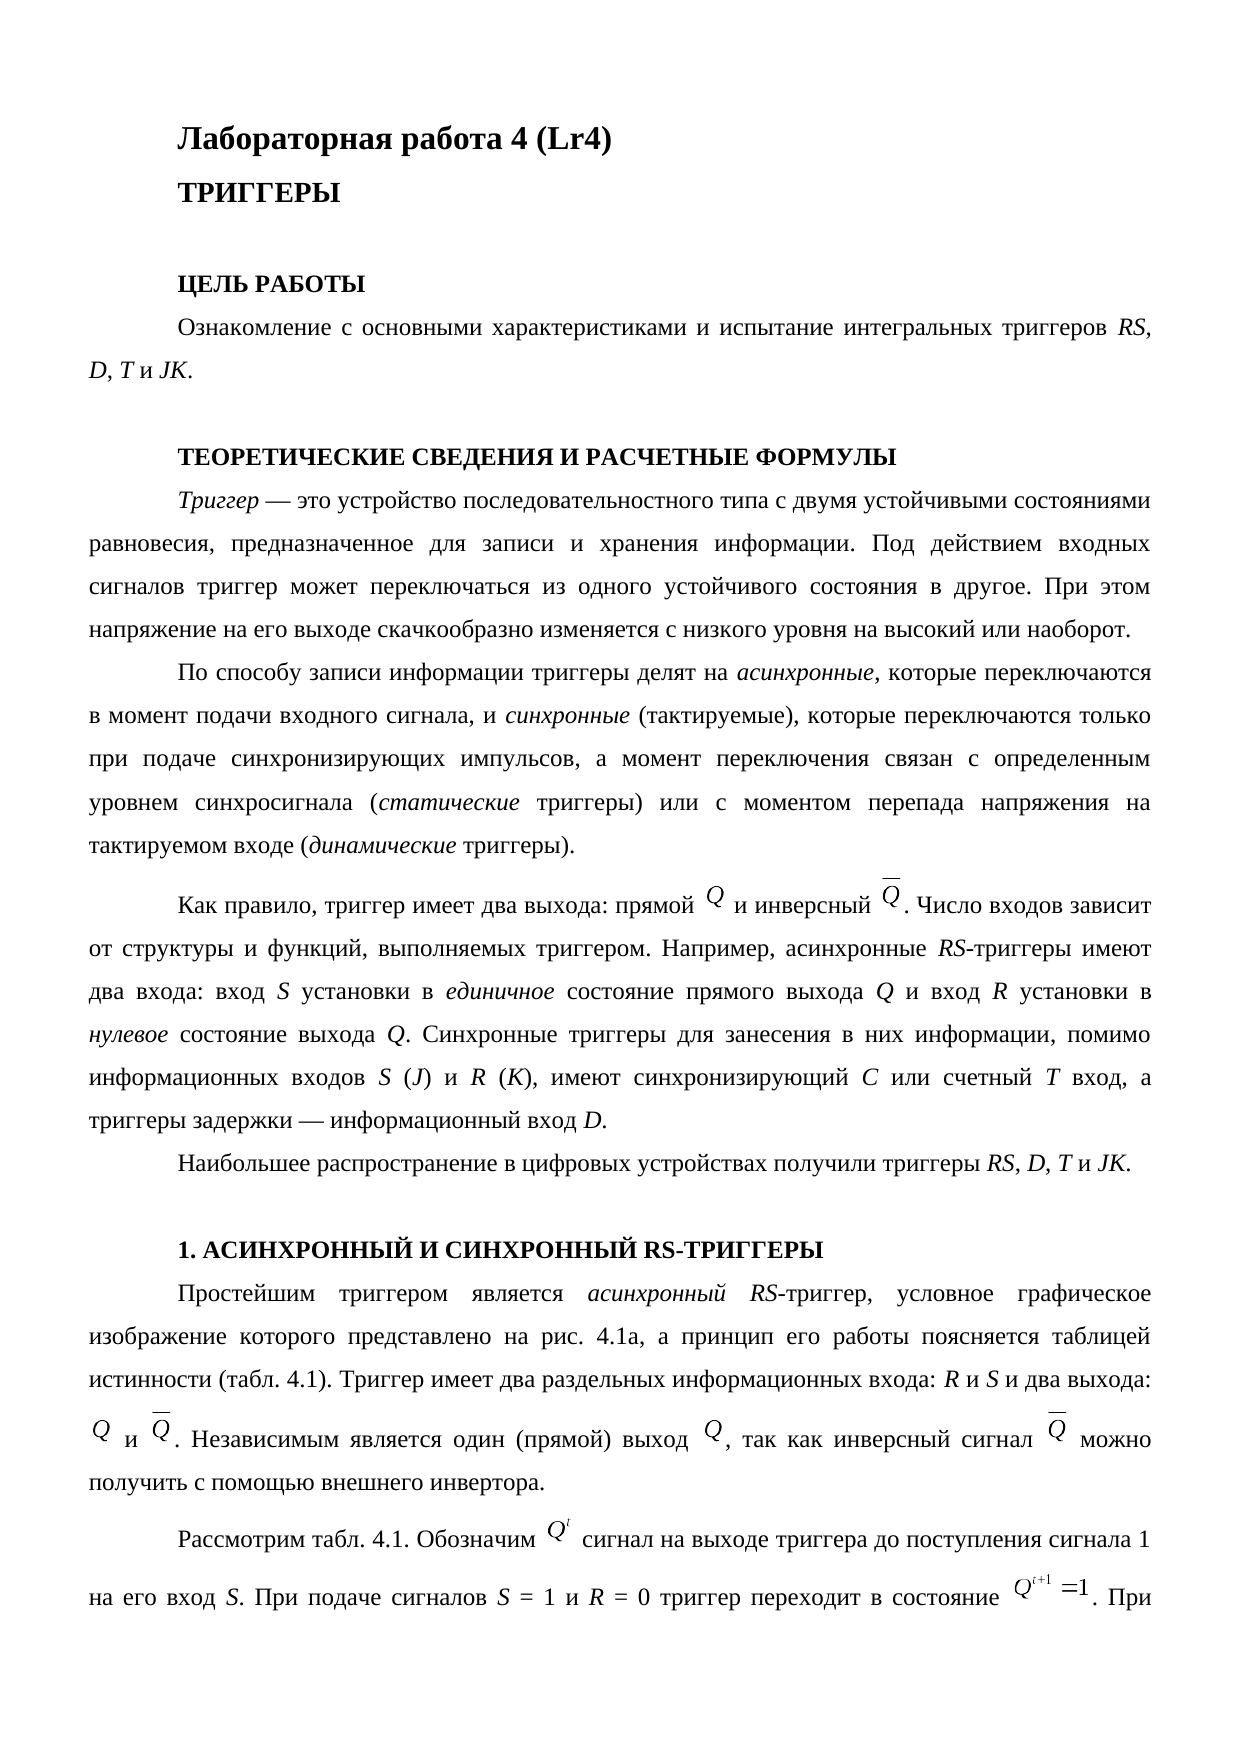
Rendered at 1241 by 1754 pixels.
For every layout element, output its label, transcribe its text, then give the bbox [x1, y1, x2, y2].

text Ознакомление с основными характеристиками и испытание интегральных триггеров RS, D, T и JK. [88, 312, 1152, 384]
text 1. АСИНХРОННЫЙ И СИНХРОННЫЙ RS-ТРИГГЕРЫ [88, 1235, 1152, 1263]
text По способу записи информации триггеры делят на асинхронные, которые переключаются в момент подачи входного сигнала, и синхронные (тактируемые), которые переключаются только при подаче синхронизирующих импульсов, а момент переключения связан с определенным уровнем синхросигнала (статические триггеры) или с моментом перепада напряжения на тактируемом входе (динамические триггеры). [88, 657, 1152, 858]
text Лабораторная работа 4 (Lr4) [88, 118, 1152, 156]
text Простейшим триггером является асинхронный RS-триггер, условное графическое изображение которого представлено на рис. 4.1а, а принцип его работы поясняется таблицей истинности (табл. 4.1). Триггер имеет два раздельных информационных входа: R и S и два выхода: и . Независимым является один (прямой) выход , так как инверсный сигнал можно получить с помощью внешнего инвертора. [88, 1278, 1152, 1496]
text ЦЕЛЬ РАБОТЫ [88, 269, 1152, 298]
text Триггер — это устройство последовательностного типа с двумя устойчивыми состояниями равновесия, предназначенное для записи и хранения информации. Под действием входных сигналов триггер может переключаться из одного устойчивого состояния в другое. При этом напряжение на его выходе скачкообразно изменяется с низкого уровня на высокий или наоборот. [88, 485, 1152, 643]
text Наибольшее распространение в цифровых устройствах получили триггеры RS, D, T и JK. [88, 1148, 1152, 1177]
text ТЕОРЕТИЧЕСКИЕ СВЕДЕНИЯ И РАСЧЕТНЫЕ ФОРМУЛЫ [88, 442, 1152, 470]
text Как правило, триггер имеет два выхода: прямой и инверсный . Число входов зависит от структуры и функций, выполняемых триггером. Например, асинхронные RS-триггеры имеют два входа: вход S установки в единичное состояние прямого выхода Q и вход R установки в нулевое состояние выхода Q. Синхронные триггеры для занесения в них информации, помимо информационных входов S (J) и R (К), имеют синхронизирующий С или счетный Т вход, а триггеры задержки — информационный вход D. [88, 873, 1152, 1134]
text ТРИГГЕРЫ [88, 176, 1152, 209]
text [88, 1510, 1152, 1610]
